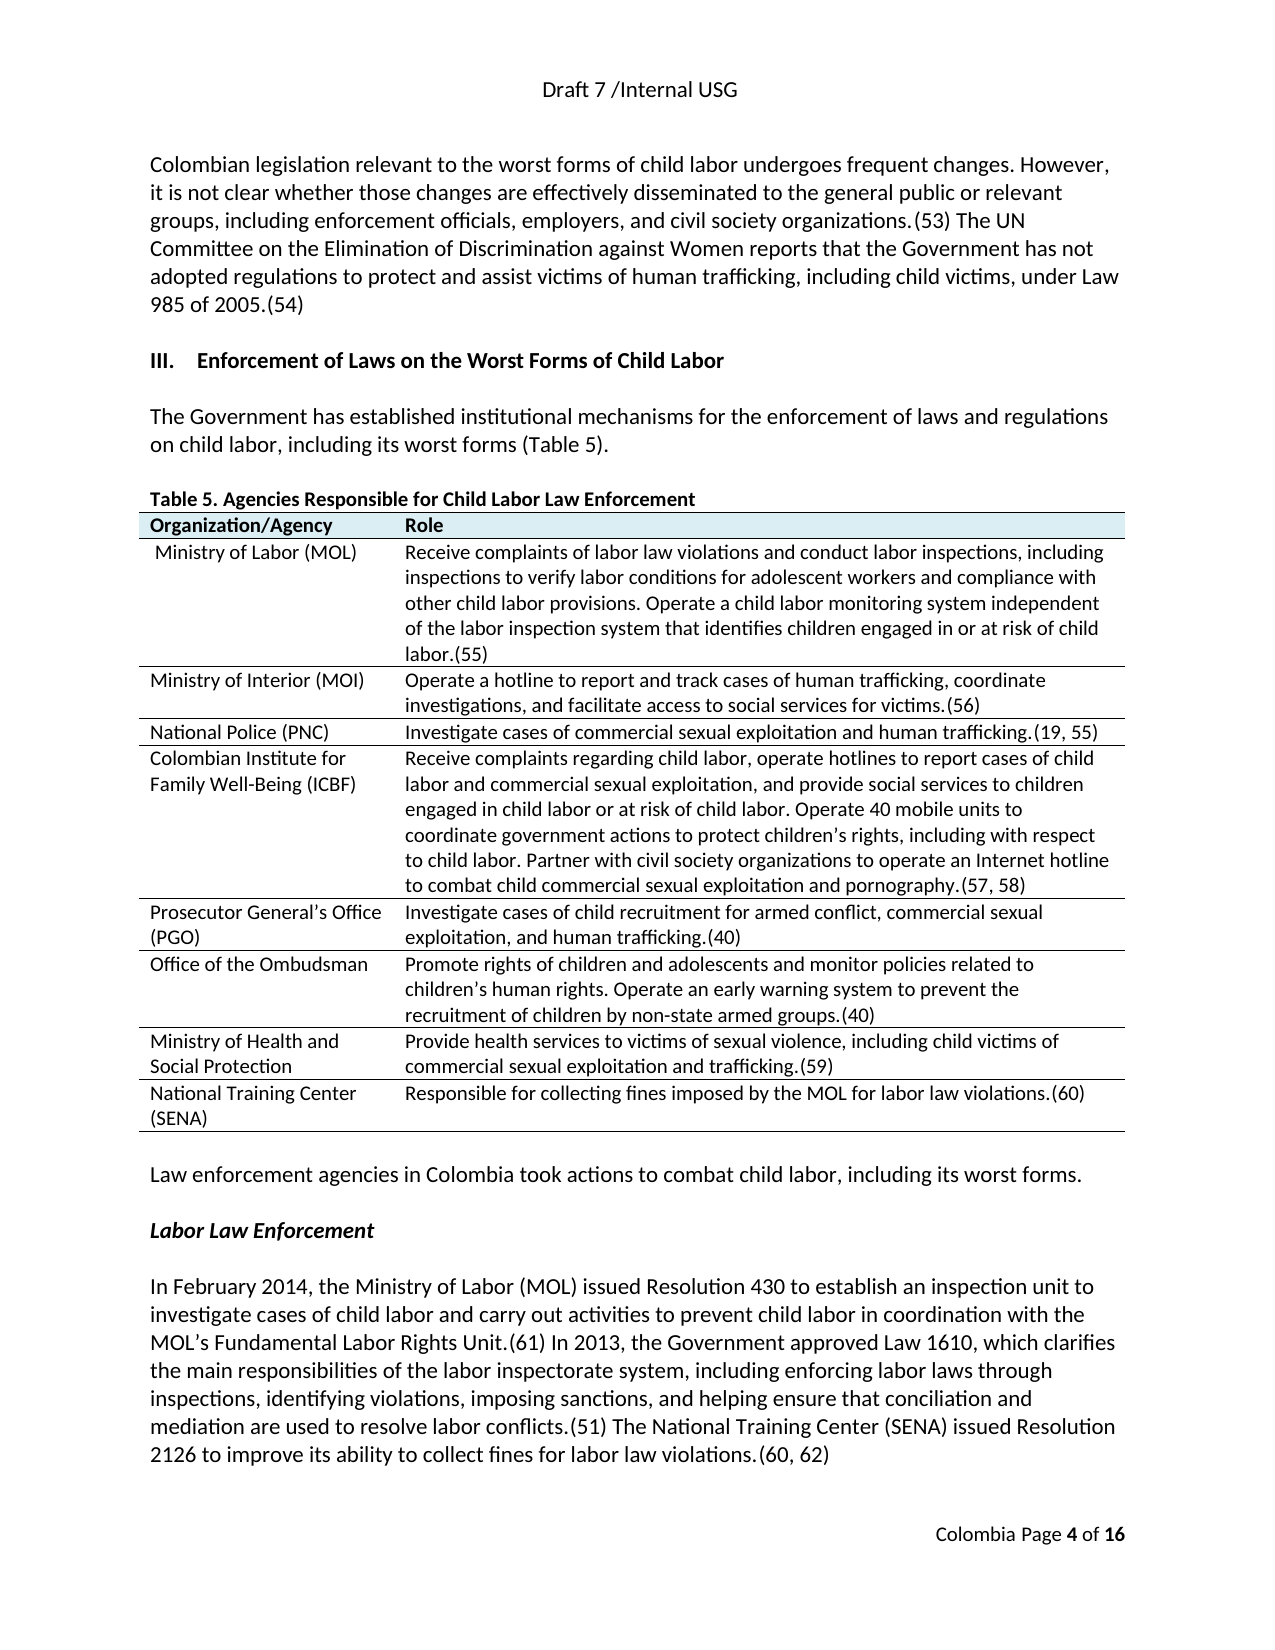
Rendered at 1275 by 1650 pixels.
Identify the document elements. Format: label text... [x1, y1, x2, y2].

text The Government has established institutional mechanisms for the enforcement of laws and regulations on child labor, including its worst forms (Table 5). [150, 402, 1125, 458]
table_cell Investigate cases of commercial sexual exploitation and human trafficking.(19, 55) [394, 719, 1125, 744]
table_cell Colombian Institute for Family Well-Being (ICBF) [139, 746, 394, 898]
table_cell National Police (PNC) [139, 719, 394, 744]
table_cell Ministry of Health and Social Protection [139, 1028, 394, 1079]
table_header Organization/Agency [139, 513, 394, 538]
table_header Role [394, 513, 1125, 538]
table_cell Prosecutor General’s Office (PGO) [139, 899, 394, 950]
text Labor Law Enforcement [150, 1216, 1125, 1244]
table_cell Ministry of Interior (MOI) [139, 667, 394, 718]
text Law enforcement agencies in Colombia took actions to combat child labor, including its worst forms. [150, 1160, 1125, 1188]
text Colombian legislation relevant to the worst forms of child labor undergoes frequent changes. However, it is not clear whether those changes are effectively disseminated to the general public or relevant groups, including enforcement officials, employers, and civil society organizations.(53) The UN Committee on the Elimination of Discrimination against Women reports that the Government has not adopted regulations to protect and assist victims of human trafficking, including child victims, under Law 985 of 2005.(54) [150, 150, 1125, 318]
table_cell Responsible for collecting fines imposed by the MOL for labor law violations.(60) [394, 1080, 1125, 1131]
table_cell National Training Center (SENA) [139, 1080, 394, 1131]
text Table 5. Agencies Responsible for Child Labor Law Enforcement [150, 486, 1125, 512]
table_cell Receive complaints of labor law violations and conduct labor inspections, including inspections to verify labor conditions for adolescent workers and compliance with other child labor provisions. Operate a child labor monitoring system independent of the labor inspection system that identifies children engaged in or at risk of child labor.(55) [394, 539, 1125, 666]
table_cell Office of the Ombudsman [139, 951, 394, 1027]
table_cell Operate a hotline to report and track cases of human trafficking, coordinate investigations, and facilitate access to social services for victims.(56) [394, 667, 1125, 718]
table_cell Ministry of Labor (MOL) [139, 539, 394, 666]
table_cell Provide health services to victims of sexual violence, including child victims of commercial sexual exploitation and trafficking.(59) [394, 1028, 1125, 1079]
table_cell Promote rights of children and adolescents and monitor policies related to children’s human rights. Operate an early warning system to prevent the recruitment of children by non-state armed groups.(40) [394, 951, 1125, 1027]
subtitle Enforcement of Laws on the Worst Forms of Child Labor [150, 346, 1125, 374]
table_cell Investigate cases of child recruitment for armed conflict, commercial sexual exploitation, and human trafficking.(40) [394, 899, 1125, 950]
table_cell Receive complaints regarding child labor, operate hotlines to report cases of child labor and commercial sexual exploitation, and provide social services to children engaged in child labor or at risk of child labor. Operate 40 mobile units to coordinate government actions to protect children’s rights, including with respect to child labor. Partner with civil society organizations to operate an Internet hotline to combat child commercial sexual exploitation and pornography.(57, 58) [394, 746, 1125, 898]
text In February 2014, the Ministry of Labor (MOL) issued Resolution 430 to establish an inspection unit to investigate cases of child labor and carry out activities to prevent child labor in coordination with the MOL’s Fundamental Labor Rights Unit.(61) In 2013, the Government approved Law 1610, which clarifies the main responsibilities of the labor inspectorate system, including enforcing labor laws through inspections, identifying violations, imposing sanctions, and helping ensure that conciliation and mediation are used to resolve labor conflicts.(51) The National Training Center (SENA) issued Resolution 2126 to improve its ability to collect fines for labor law violations.(60, 62) [150, 1272, 1125, 1468]
